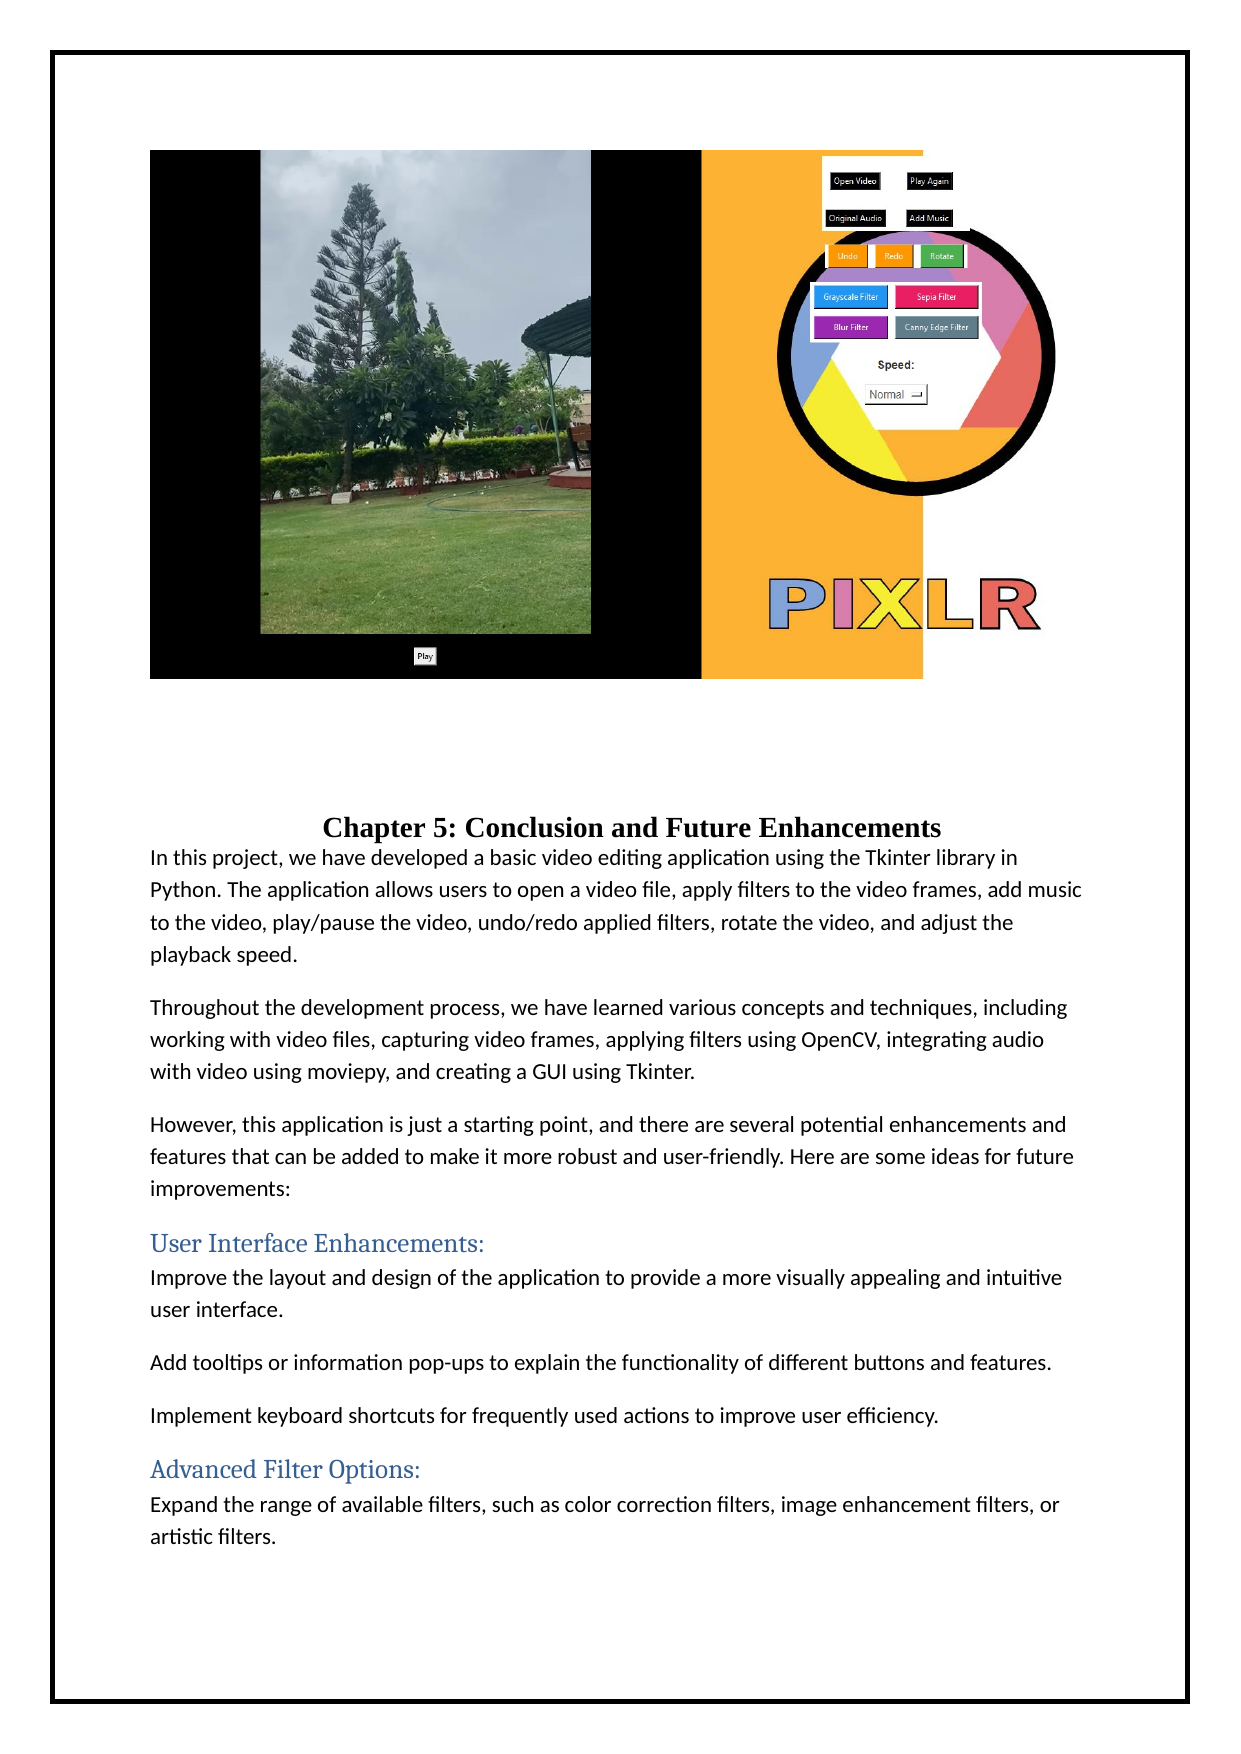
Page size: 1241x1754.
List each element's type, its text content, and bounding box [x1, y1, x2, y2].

subtitle User Interface Enhancements: [150, 1228, 1090, 1259]
subtitle Chapter 5: Conclusion and Future Enhancements [283, 810, 981, 843]
text Improve the layout and design of the application to provide a more visually appealing and intuitive user interface. [150, 1263, 1090, 1323]
text Implement keyboard shortcuts for frequently used actions to improve user efficiency. [150, 1402, 1090, 1429]
text In this project, we have developed a basic video editing application using the Tkinter library in Python. The application allows users to open a video file, apply filters to the video frames, add music to the video, play/pause the video, undo/redo applied filters, rotate the video, and adjust the playback speed. [150, 843, 1090, 968]
text Expand the range of available filters, such as color correction filters, image enhancement filters, or artistic filters. [150, 1490, 1090, 1551]
picture [150, 150, 1091, 679]
subtitle Advanced Filter Options: [150, 1454, 1090, 1486]
text However, this application is just a starting point, and there are several potential enhancements and features that can be added to make it more robust and user-friendly. Here are some ideas for future improvements: [150, 1110, 1090, 1203]
text Add tooltips or information pop-ups to explain the functionality of different buttons and features. [150, 1348, 1090, 1377]
text Throughout the development process, we have learned various concepts and techniques, including working with video files, capturing video frames, applying filters using OpenCV, integrating audio with video using moviepy, and creating a GUI using Tkinter. [150, 993, 1090, 1085]
